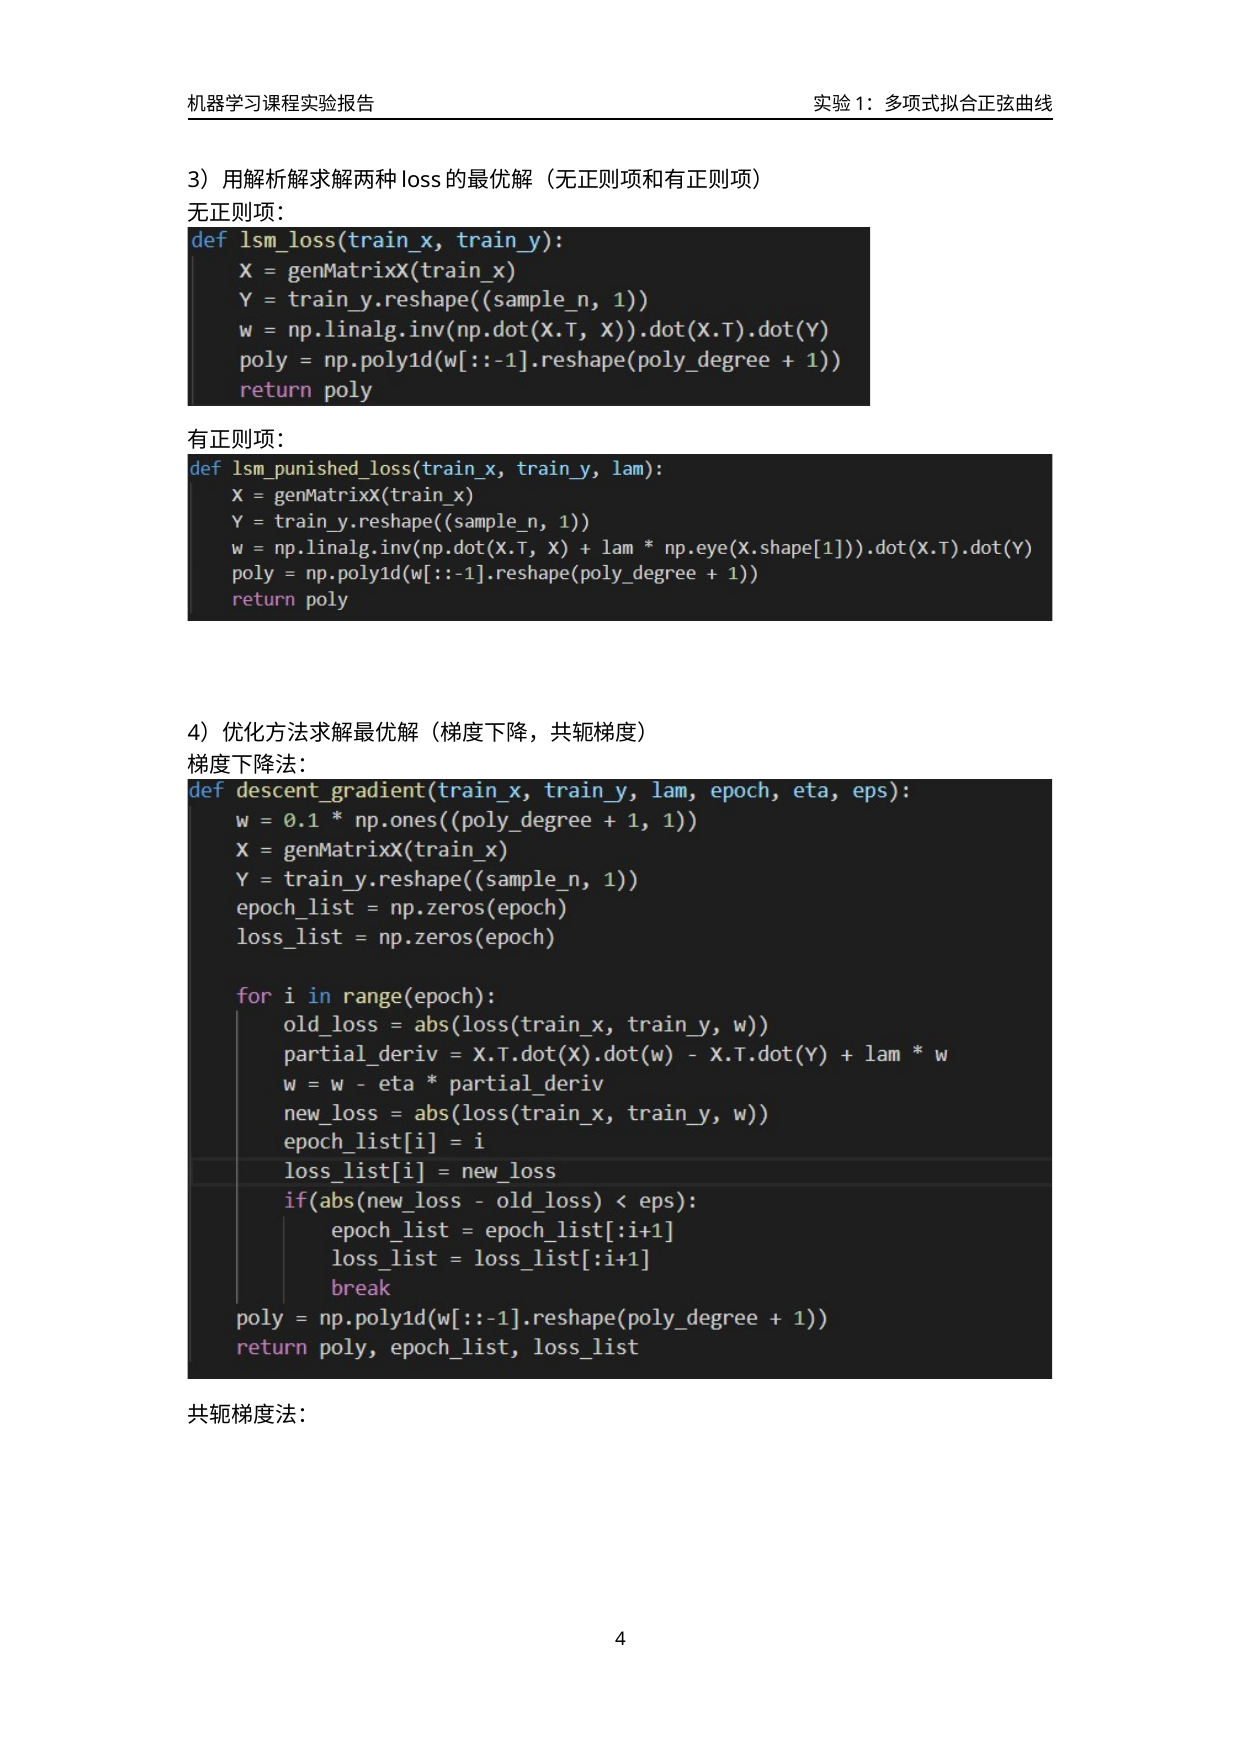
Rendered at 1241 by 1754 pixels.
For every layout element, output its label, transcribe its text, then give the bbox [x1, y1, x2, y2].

picture [187, 227, 871, 406]
list 共轭梯度法： [187, 1397, 1053, 1429]
list 4）优化方法求解最优解（梯度下降，共轭梯度） [187, 714, 1053, 747]
list 无正则项： [187, 194, 1053, 227]
list 梯度下降法： [187, 747, 1053, 779]
picture [187, 454, 1053, 621]
list 有正则项： [187, 422, 1053, 454]
picture [187, 779, 1053, 1379]
list 用解析解求解两种loss的最优解（无正则项和有正则项） [187, 162, 1053, 194]
